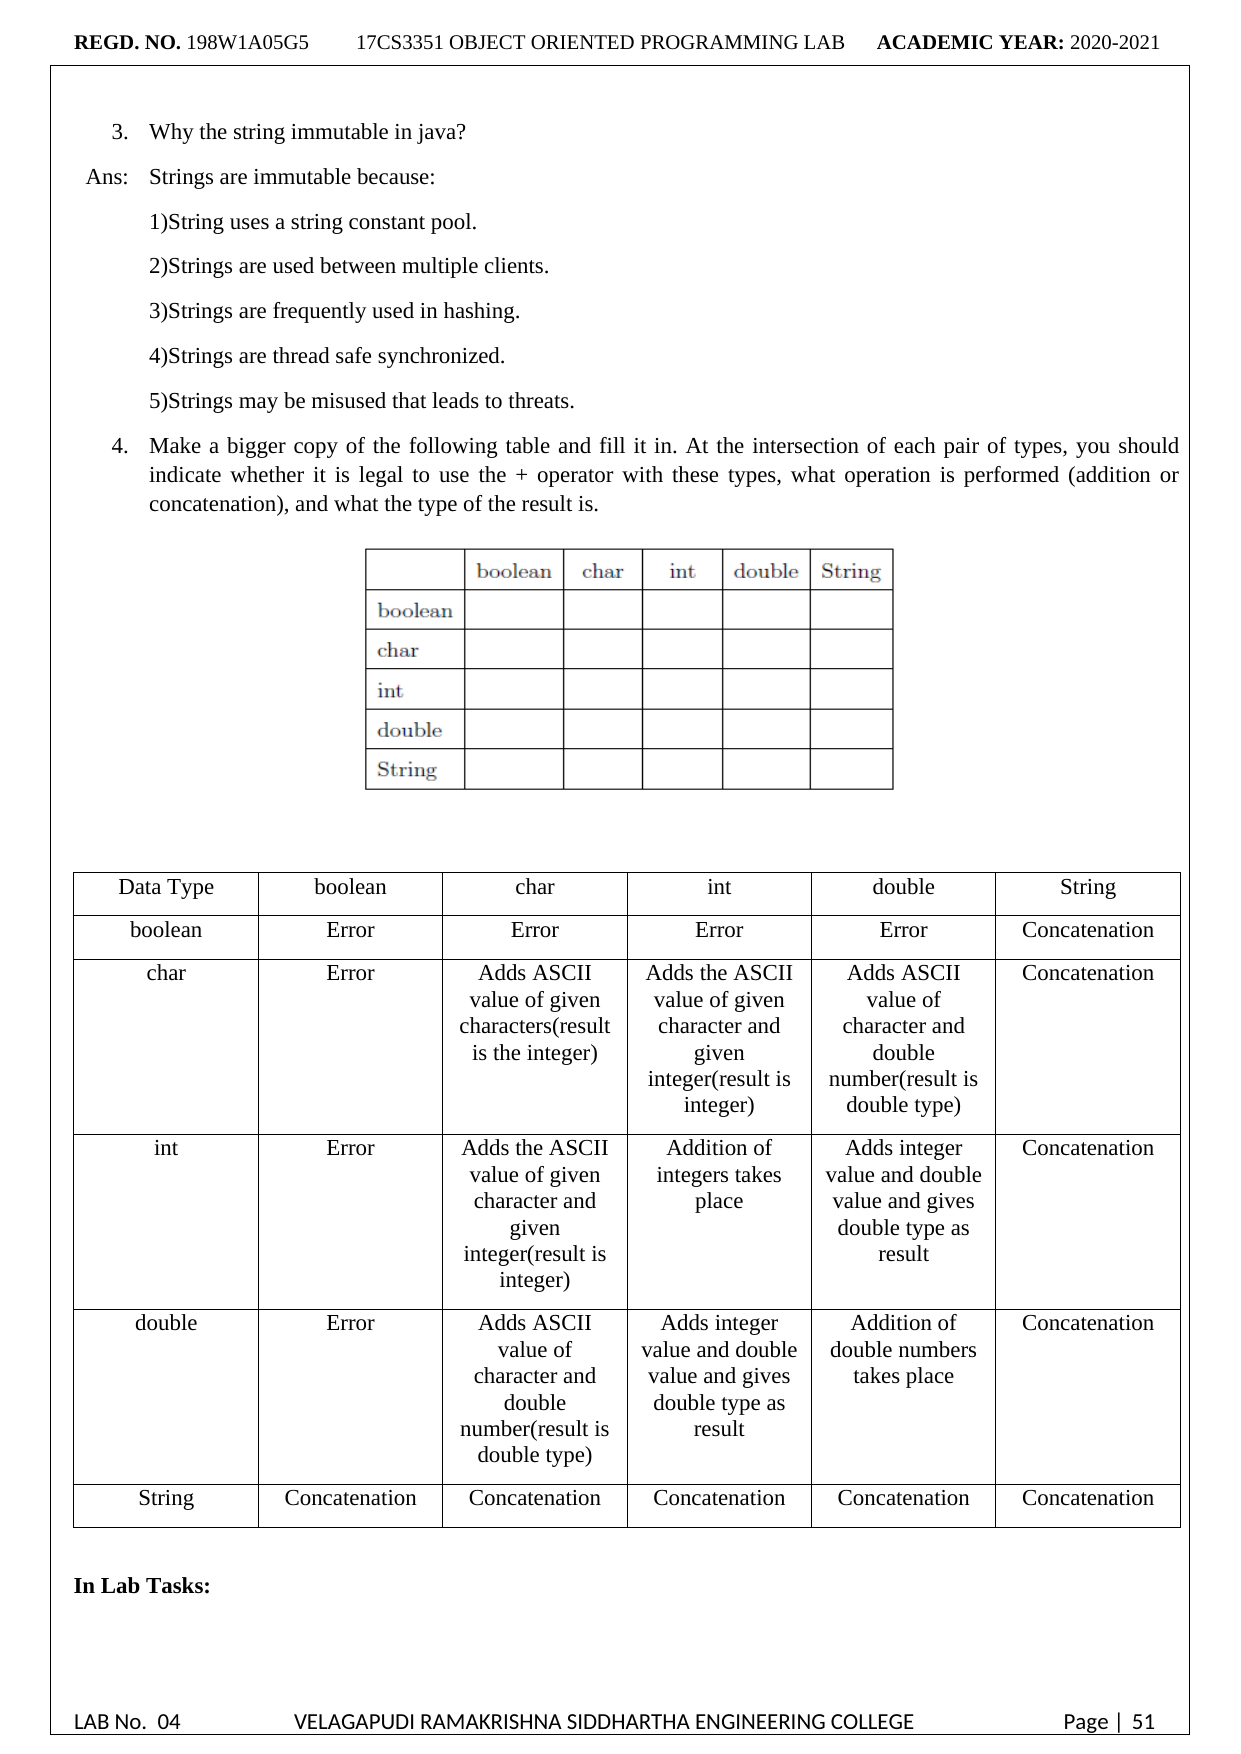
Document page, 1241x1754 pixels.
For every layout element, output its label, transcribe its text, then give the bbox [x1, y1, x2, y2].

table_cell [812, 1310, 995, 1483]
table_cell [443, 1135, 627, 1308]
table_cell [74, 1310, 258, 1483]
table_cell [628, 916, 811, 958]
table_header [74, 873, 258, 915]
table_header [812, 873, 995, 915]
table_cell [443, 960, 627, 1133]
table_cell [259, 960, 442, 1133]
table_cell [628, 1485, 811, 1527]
text In Lab Tasks: [73, 1572, 1181, 1599]
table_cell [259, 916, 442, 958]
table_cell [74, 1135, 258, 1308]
list Make a bigger copy of the following table and fill it in. At the intersection of each pair of types, you should indicate whether it is legal to use the + operator with these types, what operation is performed (addition or concatenation), and what the type of the result is. [111, 432, 1181, 516]
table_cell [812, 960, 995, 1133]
picture [339, 534, 915, 809]
text 3)Strings are frequently used in hashing. [74, 297, 1181, 324]
text 4)Strings are thread safe synchronized. [74, 342, 1181, 368]
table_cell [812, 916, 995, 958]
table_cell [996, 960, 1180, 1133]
text Ans: Strings are immutable because: [74, 163, 1181, 189]
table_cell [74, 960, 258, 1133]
list Why the string immutable in java? [111, 118, 1181, 144]
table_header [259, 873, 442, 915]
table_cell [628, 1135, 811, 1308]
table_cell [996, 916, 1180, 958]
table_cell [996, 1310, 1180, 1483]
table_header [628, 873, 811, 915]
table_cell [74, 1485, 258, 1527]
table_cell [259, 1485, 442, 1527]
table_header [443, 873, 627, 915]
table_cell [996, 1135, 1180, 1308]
text 2)Strings are used between multiple clients. [74, 252, 1181, 279]
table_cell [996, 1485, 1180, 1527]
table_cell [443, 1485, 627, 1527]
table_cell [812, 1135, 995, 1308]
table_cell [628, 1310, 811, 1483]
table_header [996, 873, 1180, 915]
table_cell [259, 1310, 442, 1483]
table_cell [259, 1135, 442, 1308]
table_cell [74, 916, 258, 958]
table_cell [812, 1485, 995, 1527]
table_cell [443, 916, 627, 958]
text 5)Strings may be misused that leads to threats. [74, 387, 1181, 413]
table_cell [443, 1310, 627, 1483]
text 1)String uses a string constant pool. [74, 208, 1181, 234]
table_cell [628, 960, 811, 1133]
